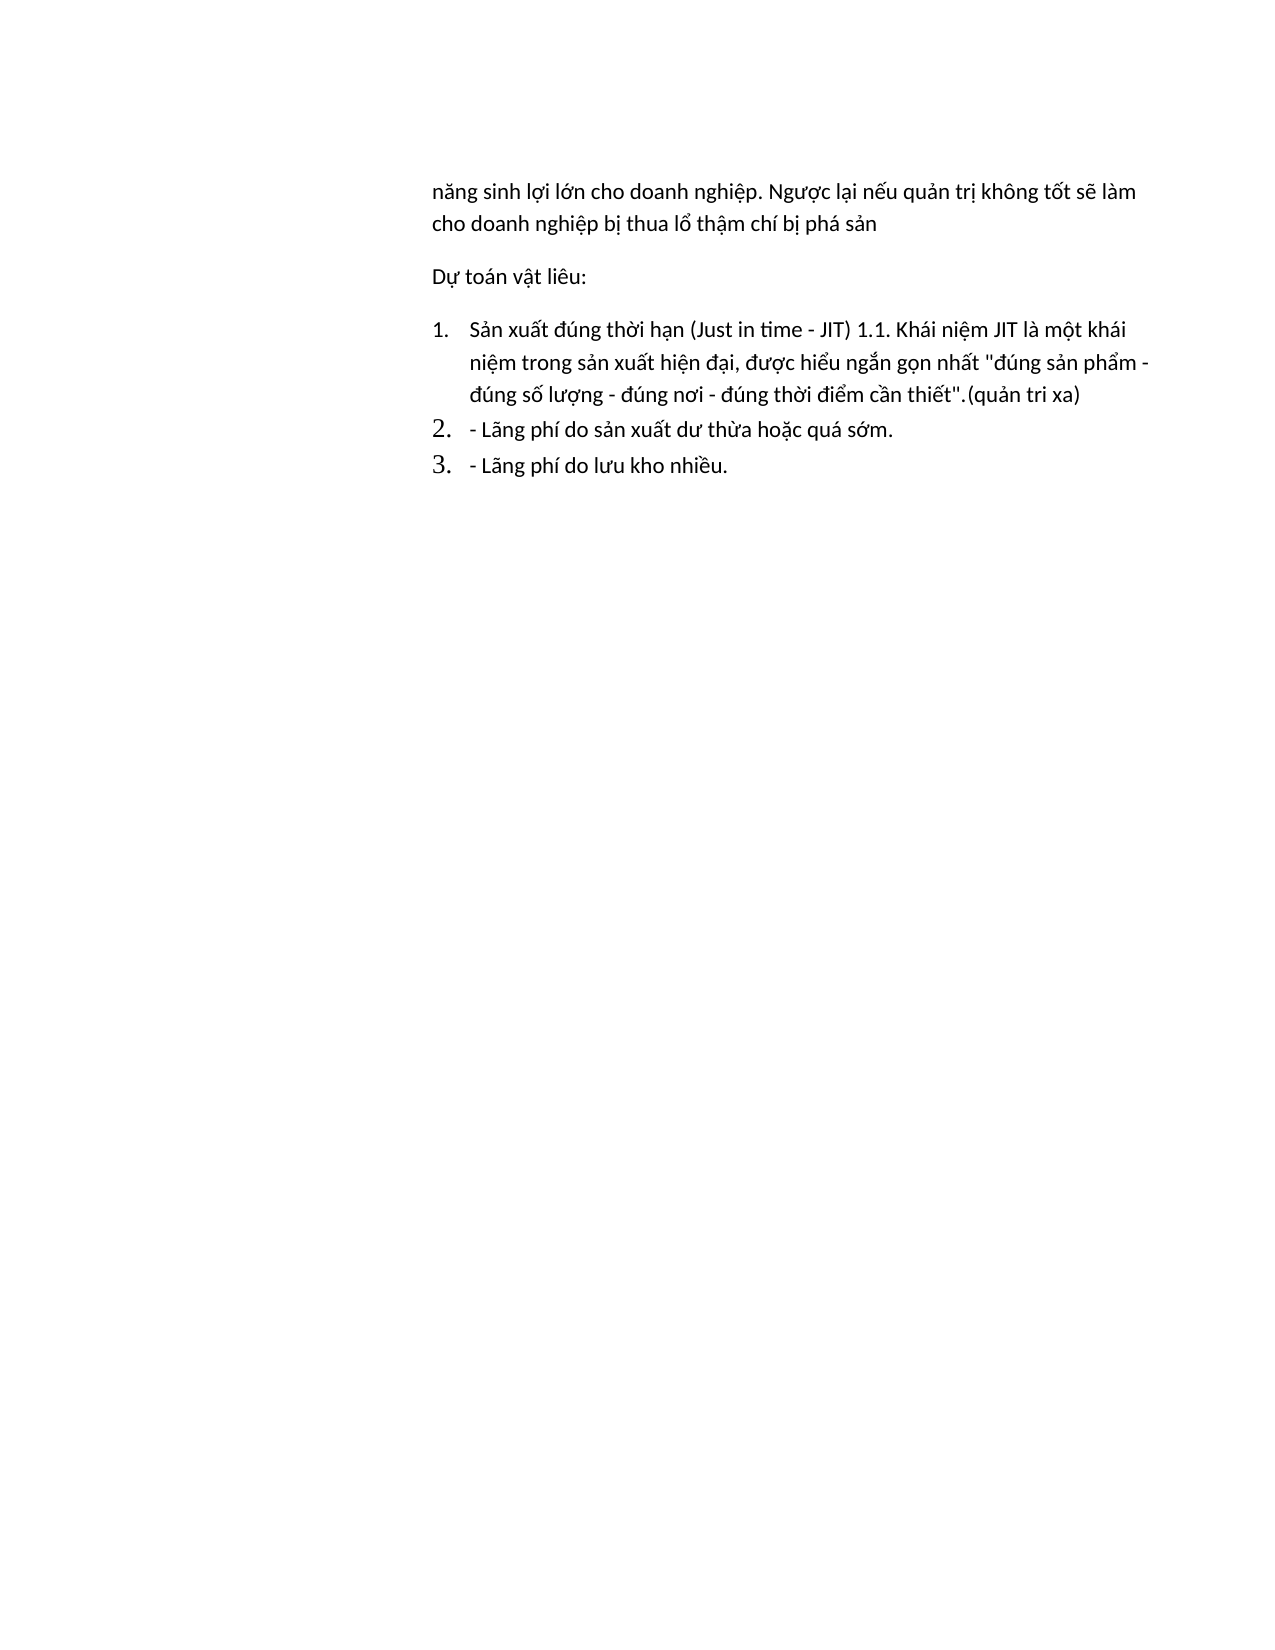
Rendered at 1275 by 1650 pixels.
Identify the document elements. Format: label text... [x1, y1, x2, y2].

list - Lãng phí do sản xuất dư thừa hoặc quá sớm. [432, 412, 1157, 443]
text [432, 177, 1157, 237]
list - Lãng phí do lưu kho nhiều. [432, 448, 1157, 479]
text Dự toán vật liêu: [432, 262, 1157, 290]
list Sản xuất đúng thời hạn (Just in time - JIT) 1.1. Khái niệm JIT là một khái niệm trong sản xuất hiện đại, được hiểu ngắn gọn nhất "đúng sản phẩm - đúng số lượng - đúng nơi - đúng thời điểm cần thiết".(quản tri xa) [432, 315, 1157, 408]
